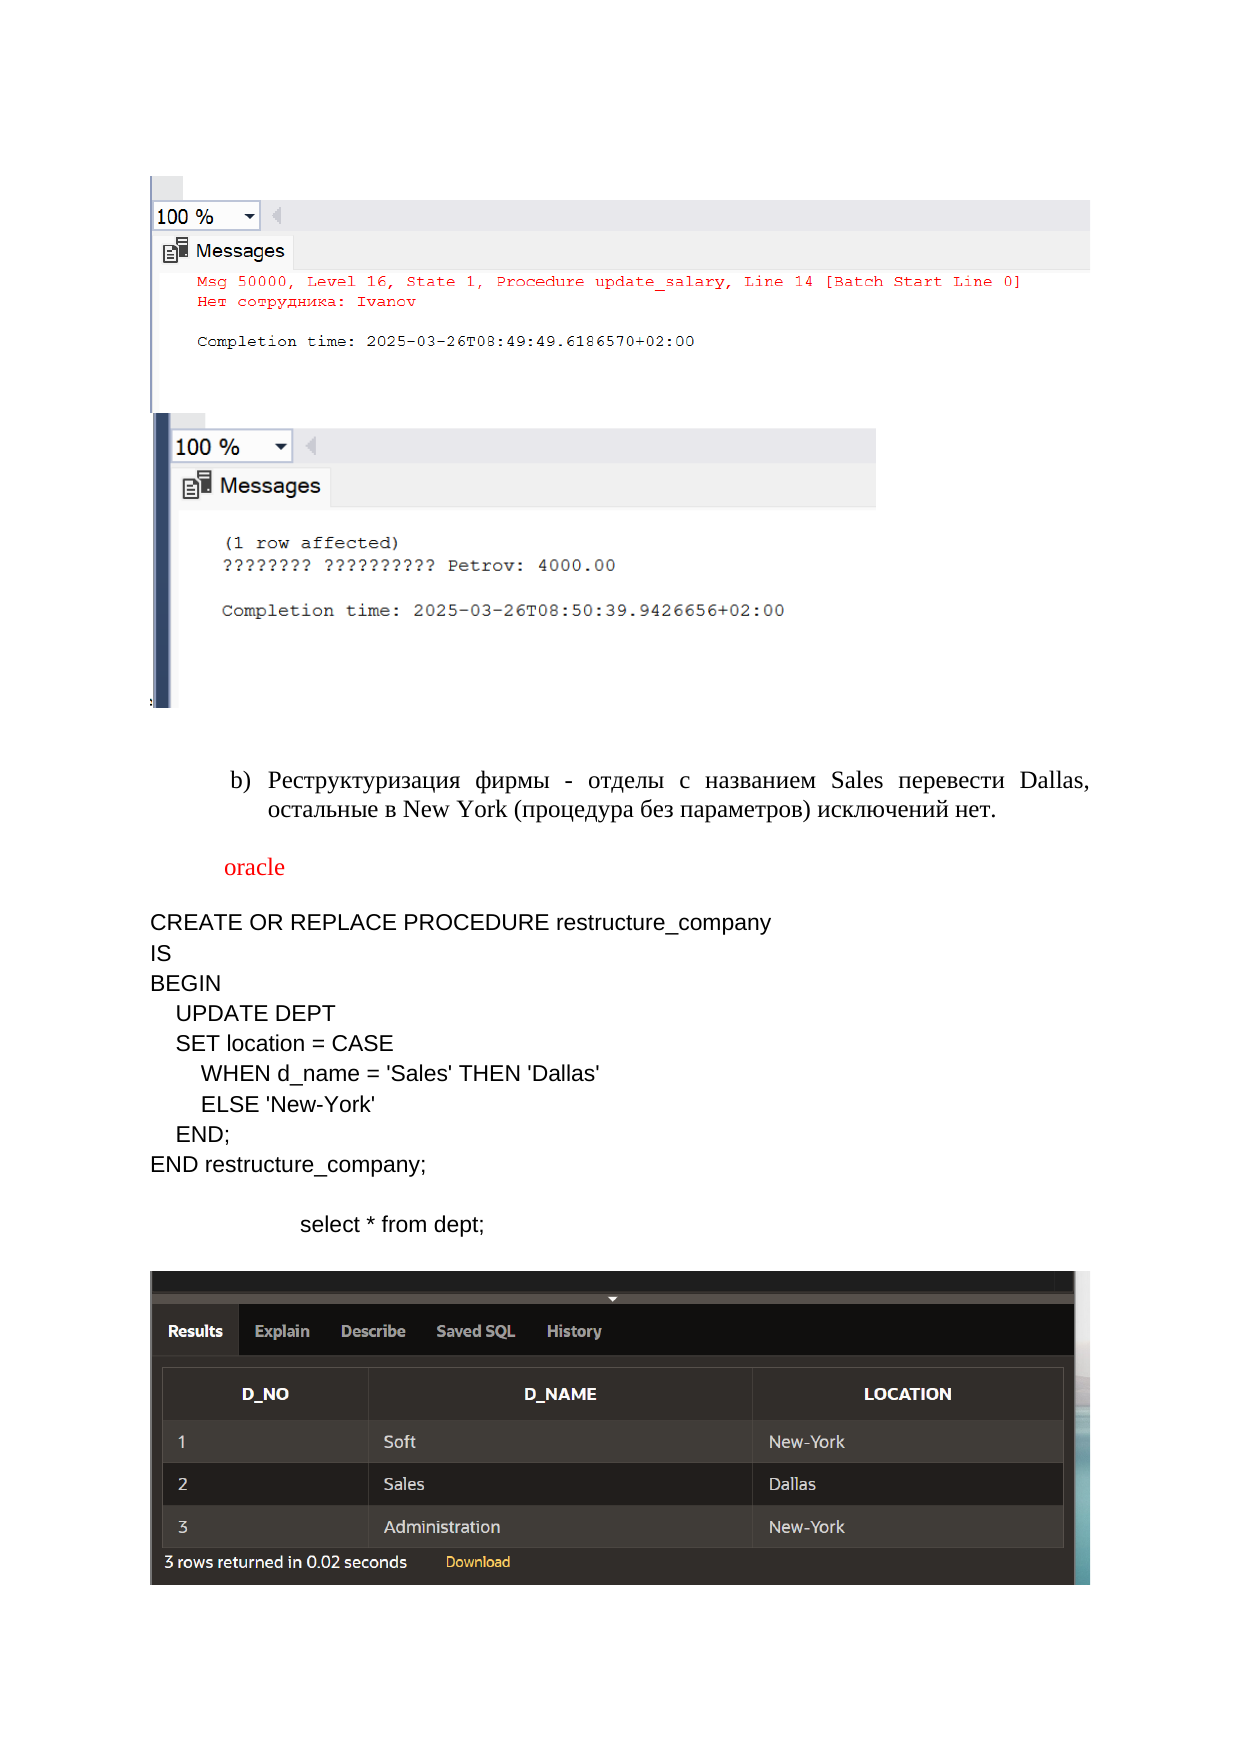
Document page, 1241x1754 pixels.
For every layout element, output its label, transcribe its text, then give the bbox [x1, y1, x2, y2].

text SET location = CASE [150, 1030, 1090, 1056]
picture [150, 1271, 1091, 1585]
text ELSE 'New-York' [150, 1091, 1090, 1117]
text END restructure_company; [150, 1151, 1090, 1177]
text oracle [224, 852, 1090, 881]
text UPDATE DEPT [150, 1000, 1090, 1026]
text select * from dept; [150, 1211, 1090, 1238]
text CREATE OR REPLACE PROCEDURE restructure_company [150, 909, 1090, 936]
picture [150, 176, 1091, 708]
text END; [150, 1121, 1090, 1147]
text WHEN d_name = 'Sales' THEN 'Dallas' [150, 1060, 1090, 1087]
list Реструктуризация фирмы - отделы с названием Sales перевести Dallas, остальные в New York (процедура без параметров) исключений нет. [230, 766, 1090, 823]
text BEGIN [150, 970, 1090, 996]
text IS [150, 939, 1090, 966]
